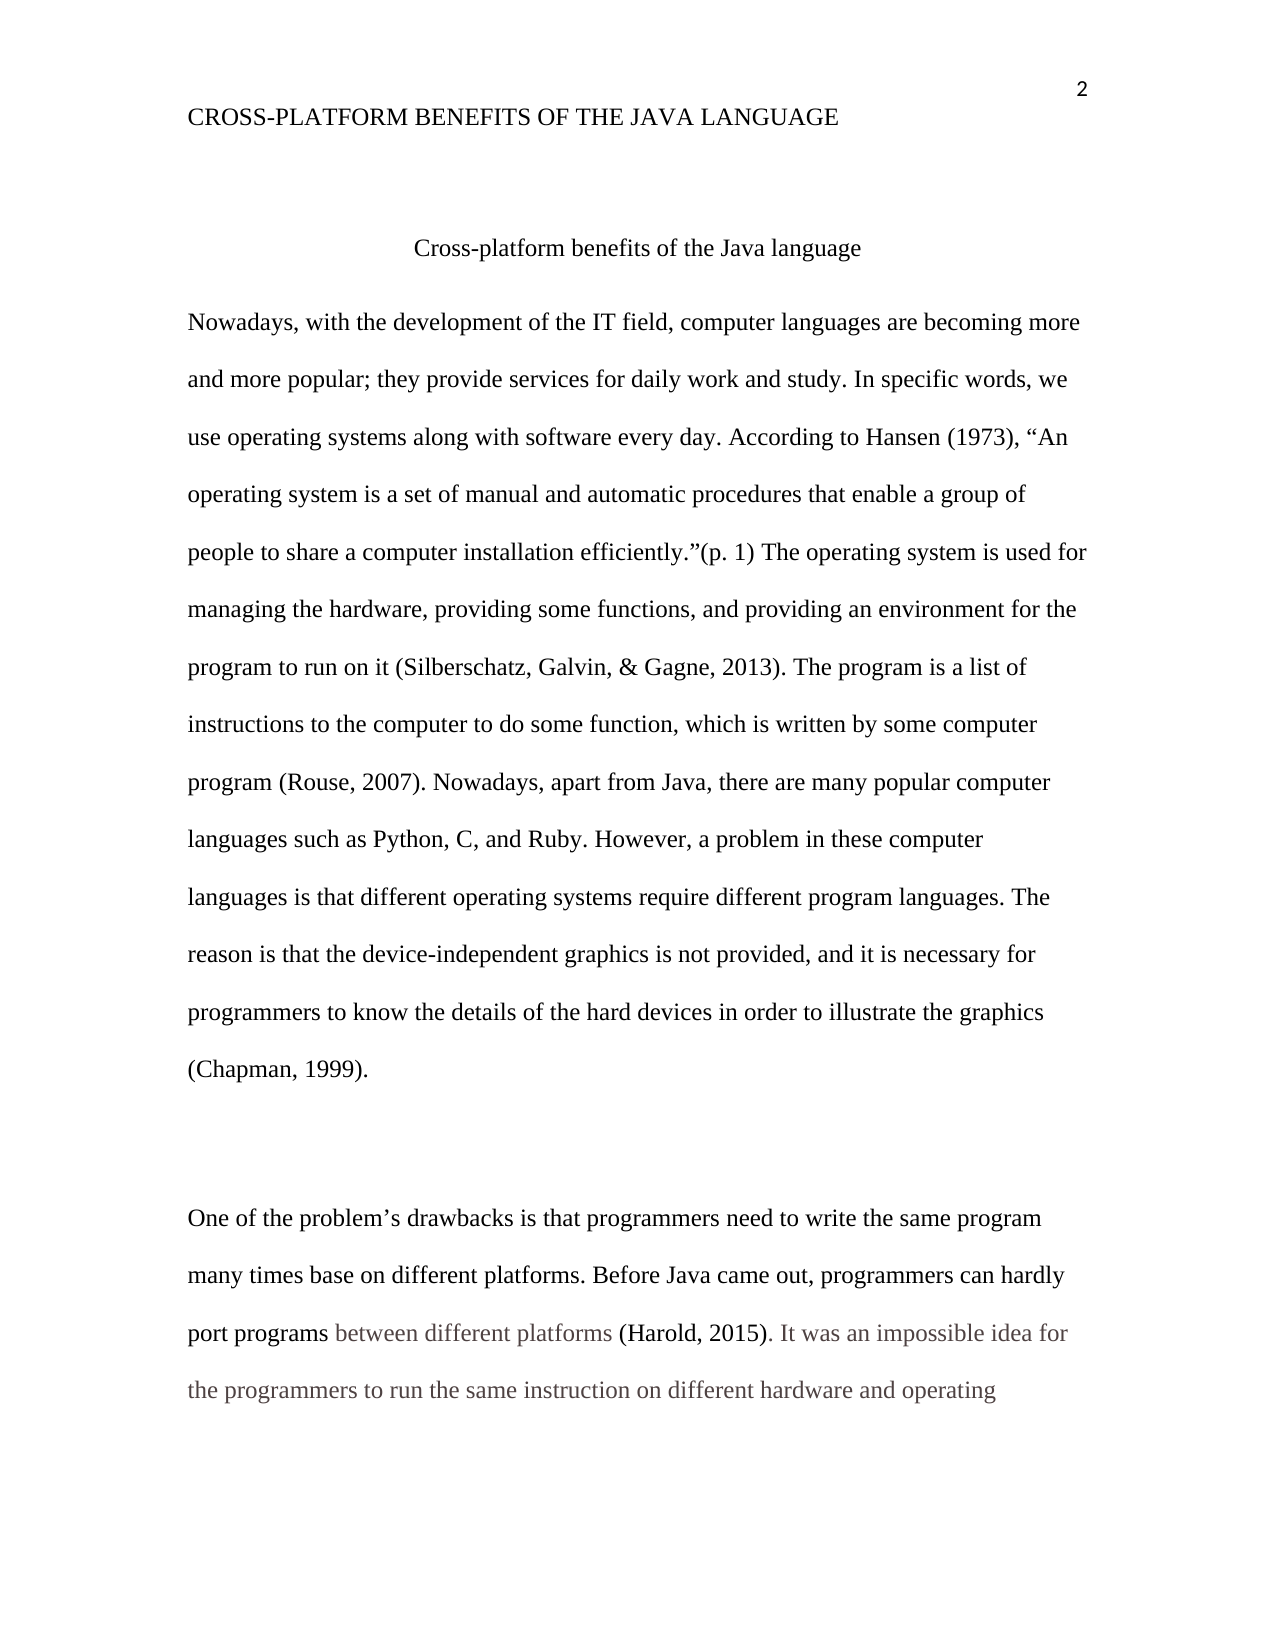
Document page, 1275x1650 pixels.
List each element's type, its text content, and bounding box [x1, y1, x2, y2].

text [187, 1203, 1087, 1404]
text Cross-platform benefits of the Java language [187, 233, 1087, 261]
text Nowadays, with the development of the IT field, computer languages are becoming more and more popular; they provide services for daily work and study. In specific words, we use operating systems along with software every day. According to Hansen , “An operating system is a set of manual and automatic procedures that enable a group of people to share a computer installation efficiently.”(p. 1) The operating system is used for managing the hardware, providing some functions, and providing an environment for the program to run on it. The program is a list of instructions to the computer to do some function, which is written by some computer program. Nowadays, apart from Java, there are many popular computer languages such as Python, C, and Ruby. However, a problem in these computer languages is that different operating systems require different program languages. The reason is that the device-independent graphics is not provided, and it is necessary for programmers to know the details of the hard devices in order to illustrate the graphics . [187, 307, 1087, 1083]
